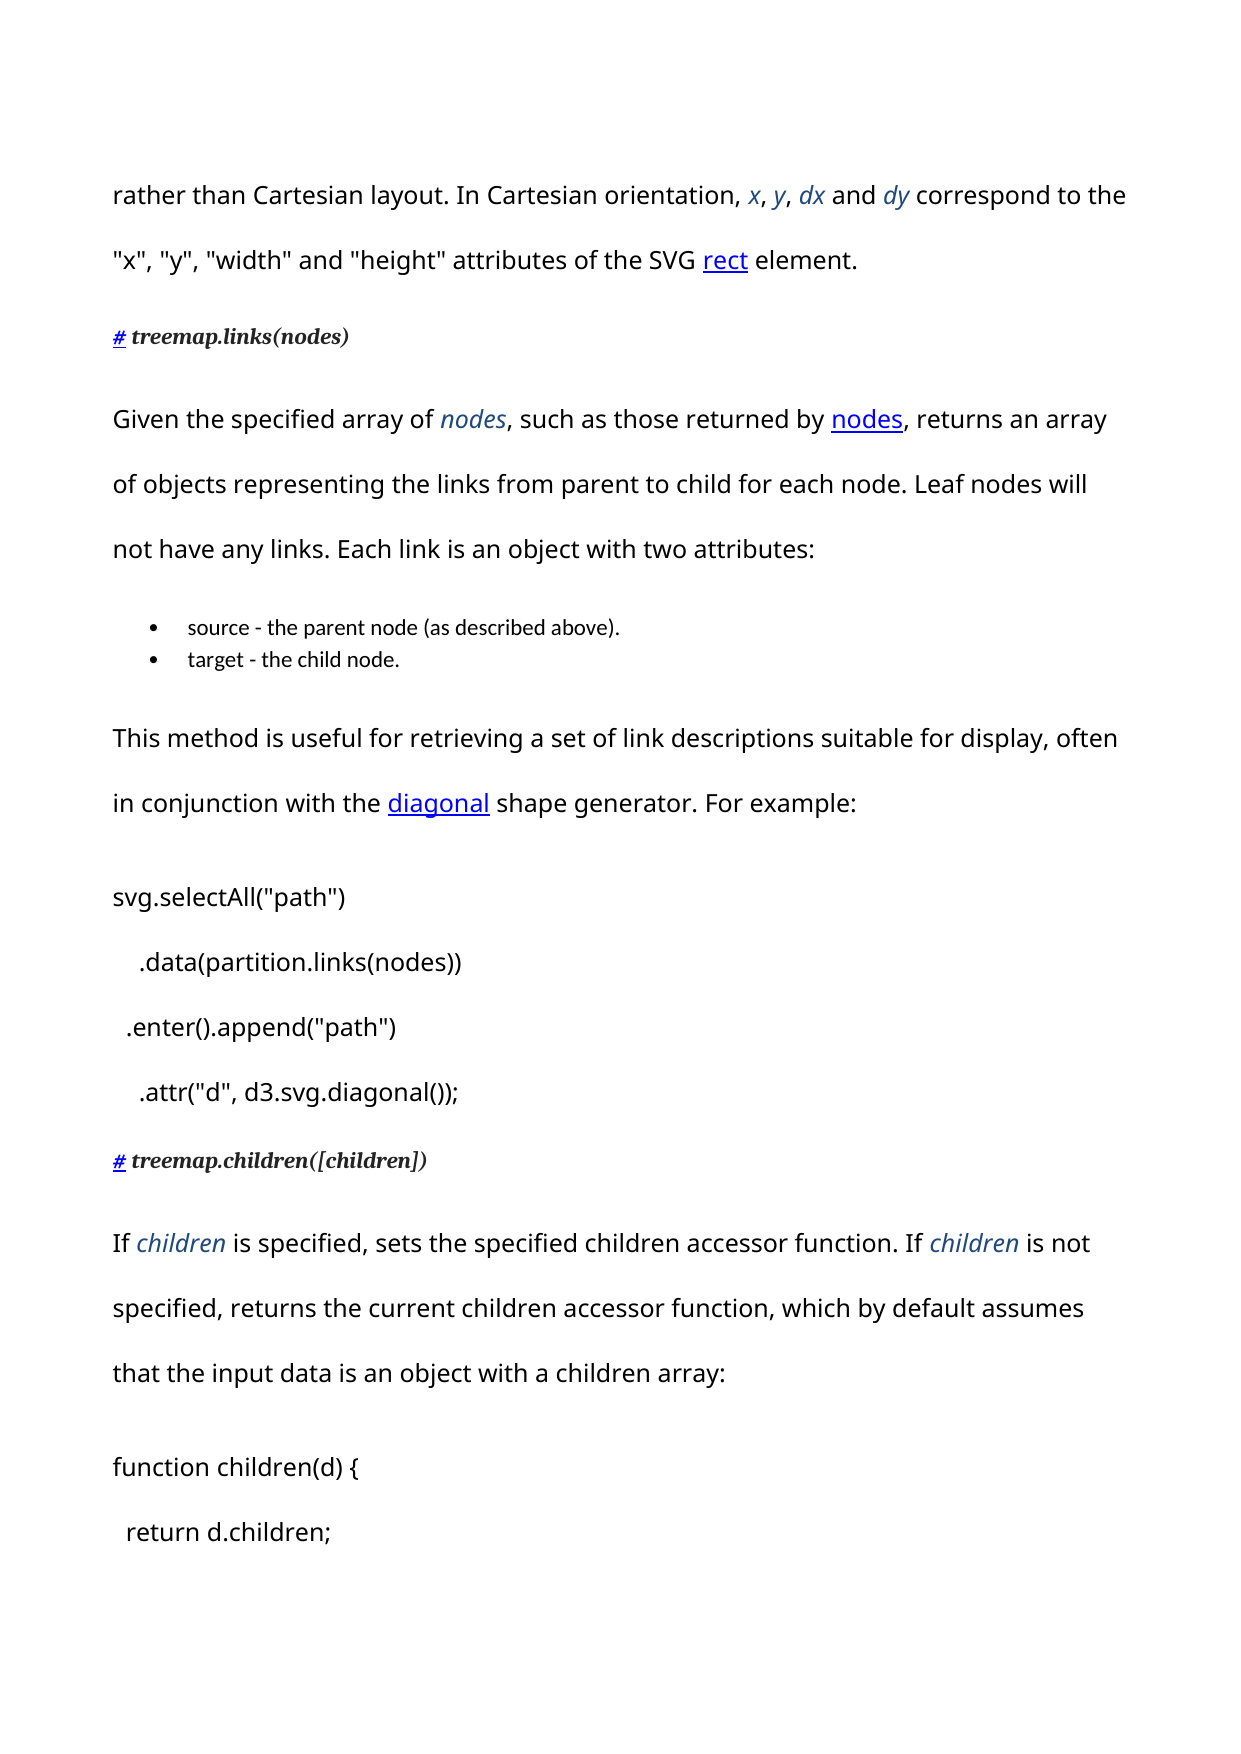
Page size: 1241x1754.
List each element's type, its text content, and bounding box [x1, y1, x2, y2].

text This method is useful for retrieving a set of link descriptions suitable for display, often in conjunction with the diagonal shape generator. For example: [112, 705, 1128, 835]
list source - the parent node (as described above). [150, 611, 1128, 643]
text function children(d) { [112, 1434, 1128, 1499]
text svg.selectAll("path") [112, 864, 1128, 929]
subtitle # treemap.children([children]) [112, 1145, 1128, 1177]
text .data(partition.links(nodes)) [112, 929, 1128, 994]
text .enter().append("path") [112, 994, 1128, 1059]
subtitle # treemap.links(nodes) [112, 321, 1128, 354]
text If children is specified, sets the specified children accessor function. If children is not specified, returns the current children accessor function, which by default assumes that the input data is an object with a children array: [112, 1210, 1128, 1405]
list target - the child node. [150, 643, 1128, 676]
text Given the specified array of nodes, such as those returned by nodes, returns an array of objects representing the links from parent to child for each node. Leaf nodes will not have any links. Each link is an object with two attributes: [112, 386, 1128, 581]
text return d.children; [112, 1499, 1128, 1564]
text .attr("d", d3.svg.diagonal()); [112, 1059, 1128, 1124]
